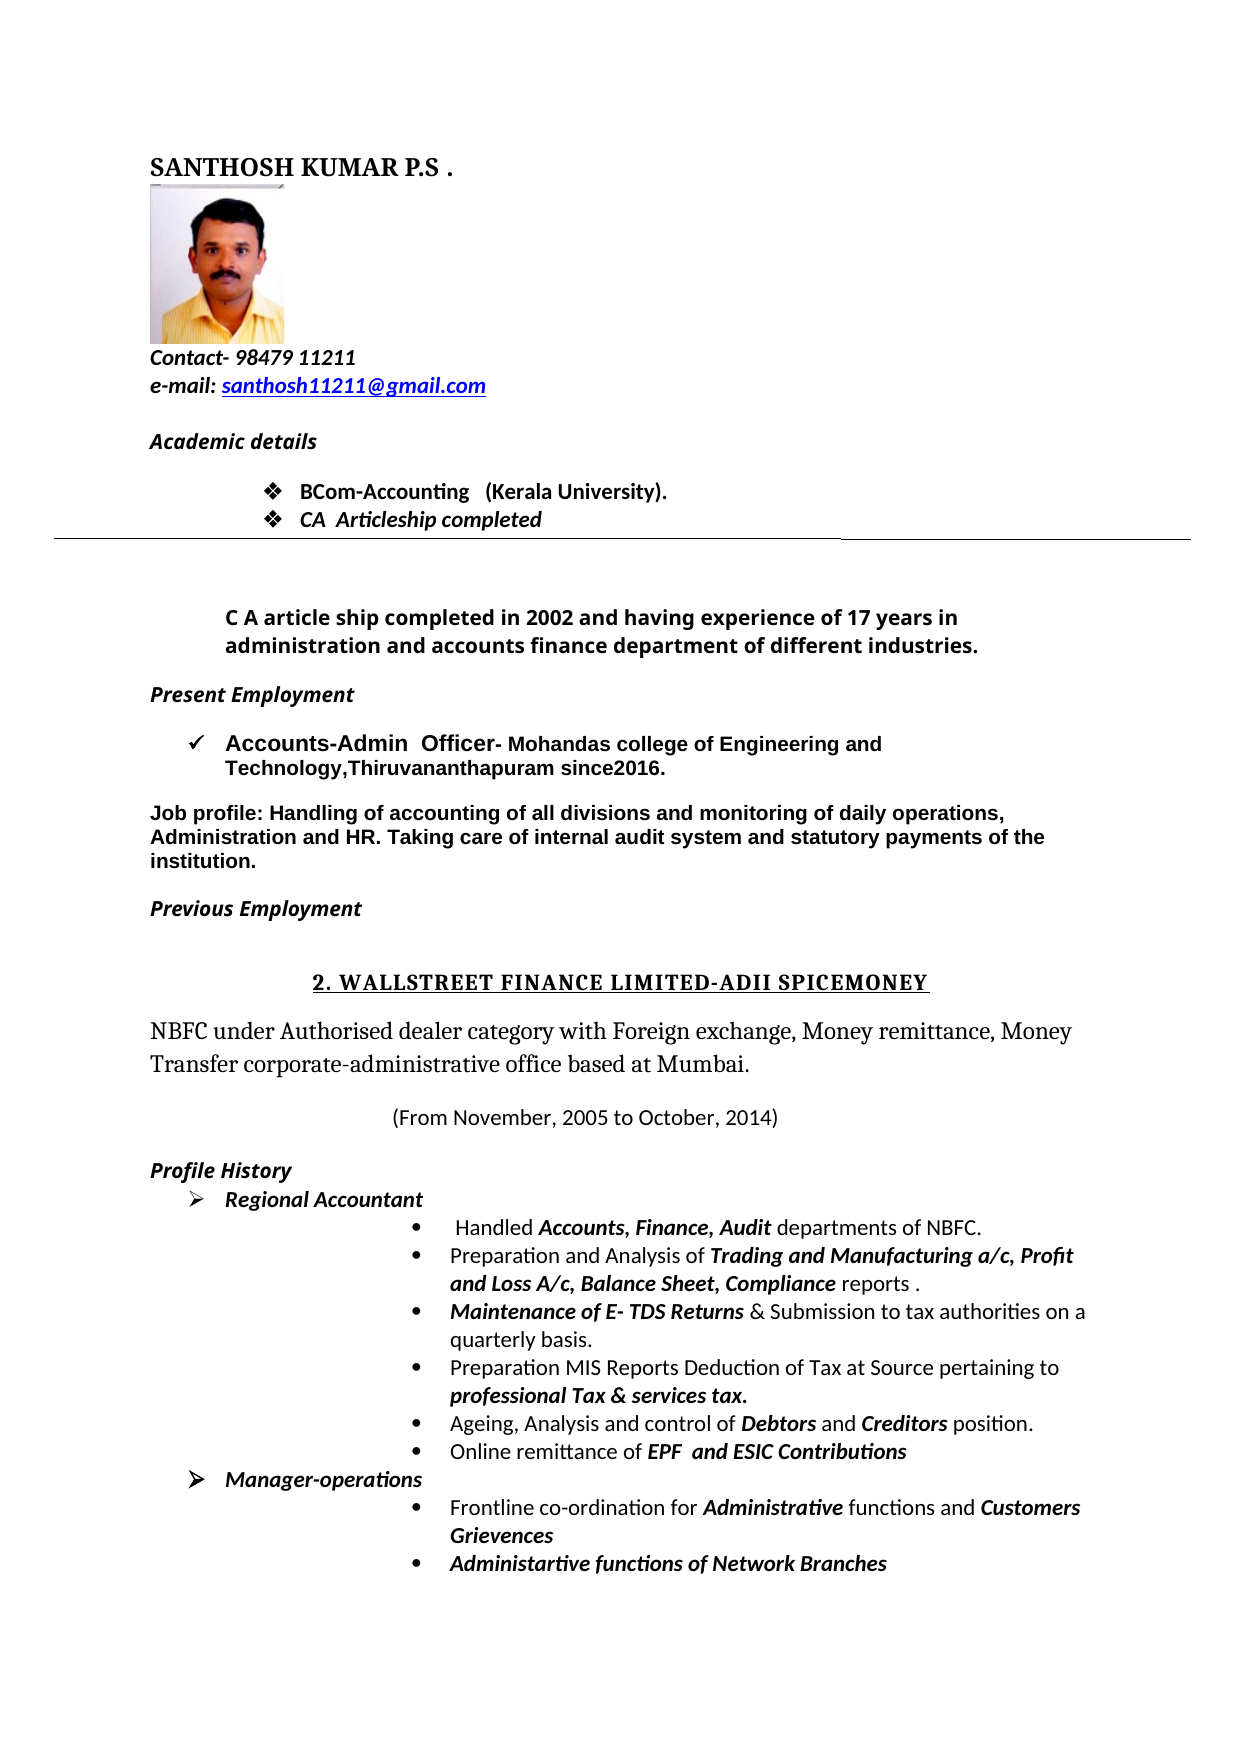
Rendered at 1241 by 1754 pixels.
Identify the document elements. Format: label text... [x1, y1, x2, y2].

text C A article ship completed in 2002 and having experience of 17 years in administration and accounts finance department of different industries. [225, 603, 1090, 660]
list Handled Accounts, Finance, Audit departments of NBFC. [412, 1213, 1090, 1241]
text Contact- 98479 11211 [150, 343, 1090, 371]
text SANTHOSH KUMAR P.S . [150, 150, 1090, 343]
list Regional Accountant [187, 1185, 1090, 1213]
list CA Articleship completed [262, 505, 1090, 533]
list Preparation MIS Reports Deduction of Tax at Source pertaining to professional Tax & services tax. [412, 1353, 1090, 1409]
list Maintenance of E- TDS Returns & Submission to tax authorities on a quarterly basis. [412, 1297, 1090, 1353]
picture [150, 184, 285, 344]
subtitle 2. WALLSTREET FINANCE LIMITED-ADII SPICEMONEY [150, 969, 1090, 996]
list Online remittance of EPF and ESIC Contributions [412, 1437, 1090, 1465]
text Previous Employment [150, 894, 1090, 922]
text Academic details [150, 427, 1090, 456]
text Profile History [150, 1156, 1090, 1185]
list BCom-Accounting (Kerala University). [262, 477, 1090, 505]
list Ageing, Analysis and control of Debtors and Creditors position. [412, 1409, 1090, 1437]
list Administartive functions of Network Branches [412, 1549, 1090, 1577]
text e-mail: santhosh11211@gmail.com [150, 371, 1090, 399]
list Preparation and Analysis of Trading and Manufacturing a/c, Profit and Loss A/c, Balance Sheet, Compliance reports . [412, 1241, 1090, 1297]
list Manager-operations [187, 1465, 1090, 1493]
list Accounts-Admin Officer- Mohandas college of Engineering and Technology,Thiruvananthapuram since2016. [187, 730, 1090, 780]
list Frontline co-ordination for Administrative functions and Customers Grievences [412, 1493, 1090, 1549]
text Job profile: Handling of accounting of all divisions and monitoring of daily operations, Administration and HR. Taking care of internal audit system and statutory payments of the institution. [150, 801, 1090, 873]
text (From November, 2005 to October, 2014) [150, 1103, 1090, 1131]
text NBFC under Authorised dealer category with Foreign exchange, Money remittance, Money Transfer corporate-administrative office based at Mumbai. [150, 1017, 1090, 1078]
text Present Employment [150, 681, 1090, 709]
